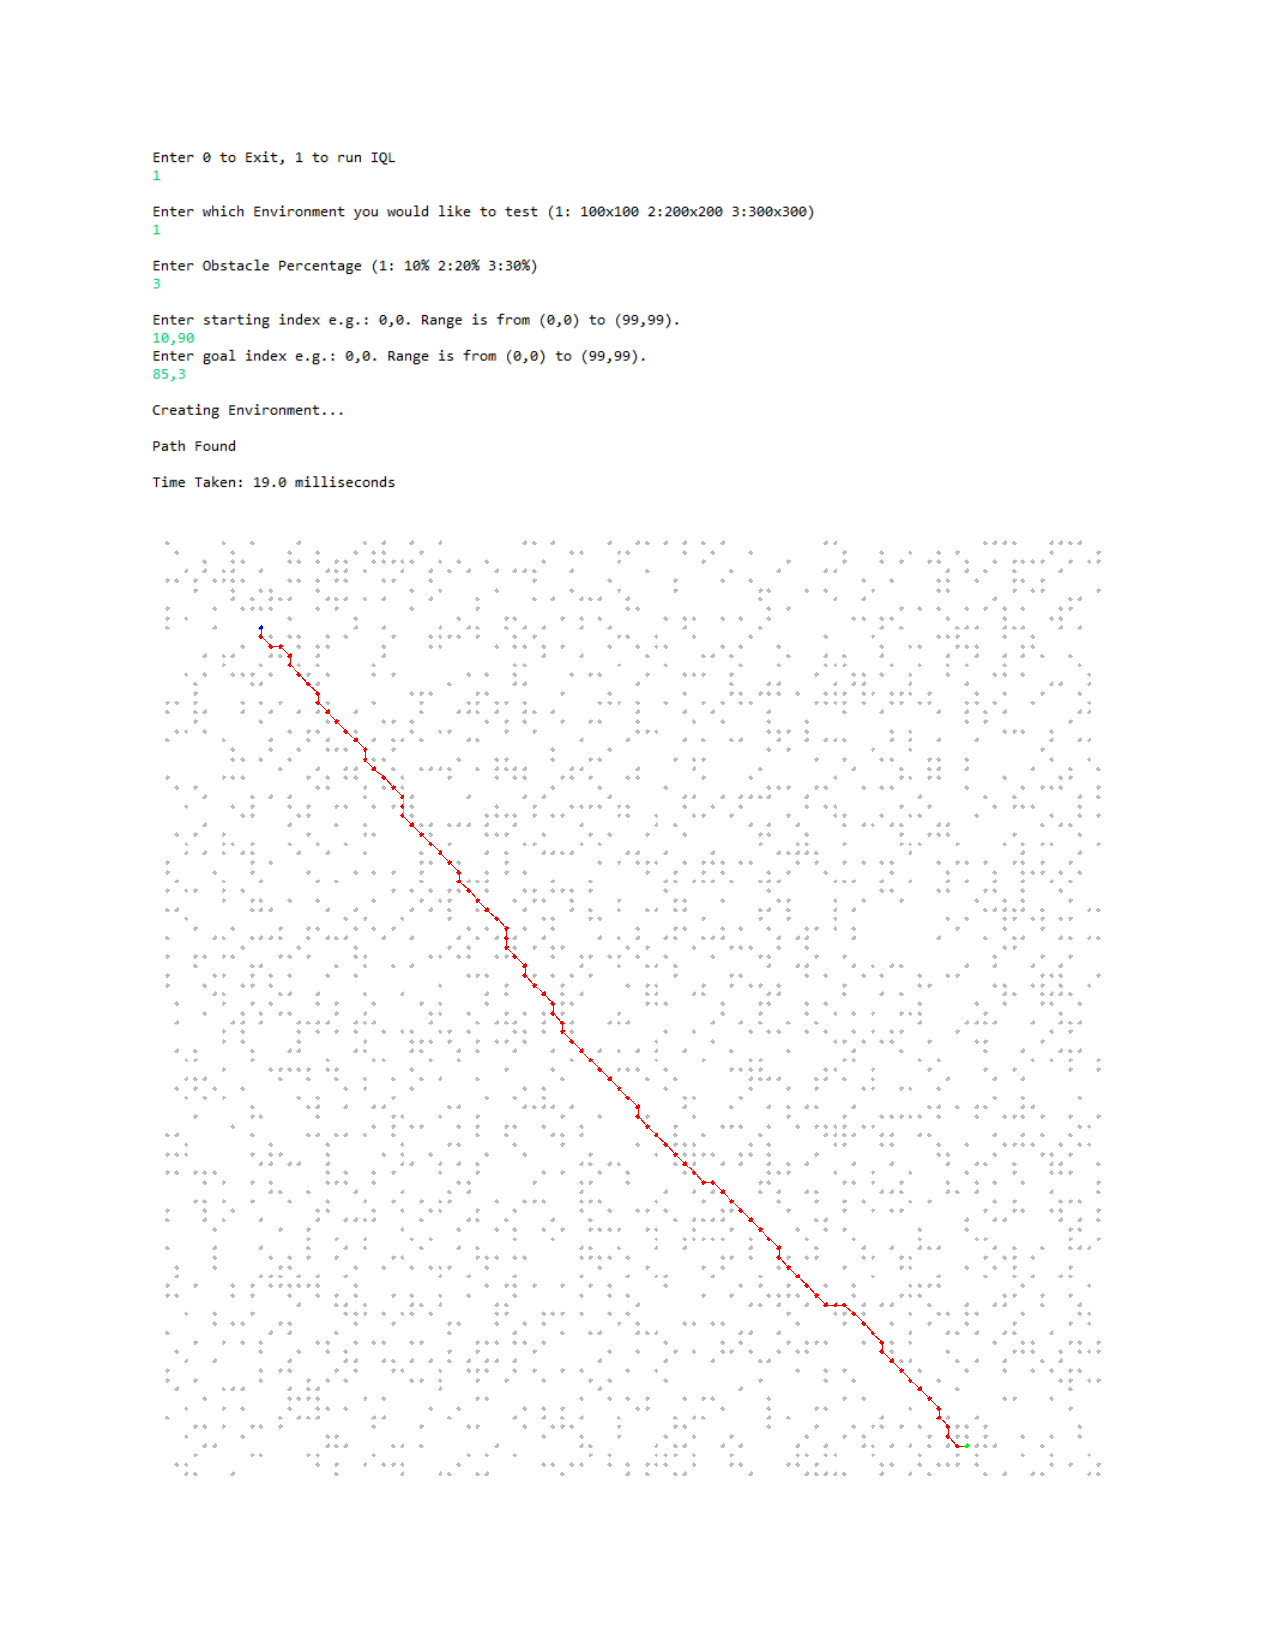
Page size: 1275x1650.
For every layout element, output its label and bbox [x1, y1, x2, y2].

picture [150, 522, 1125, 1491]
picture [150, 150, 928, 504]
